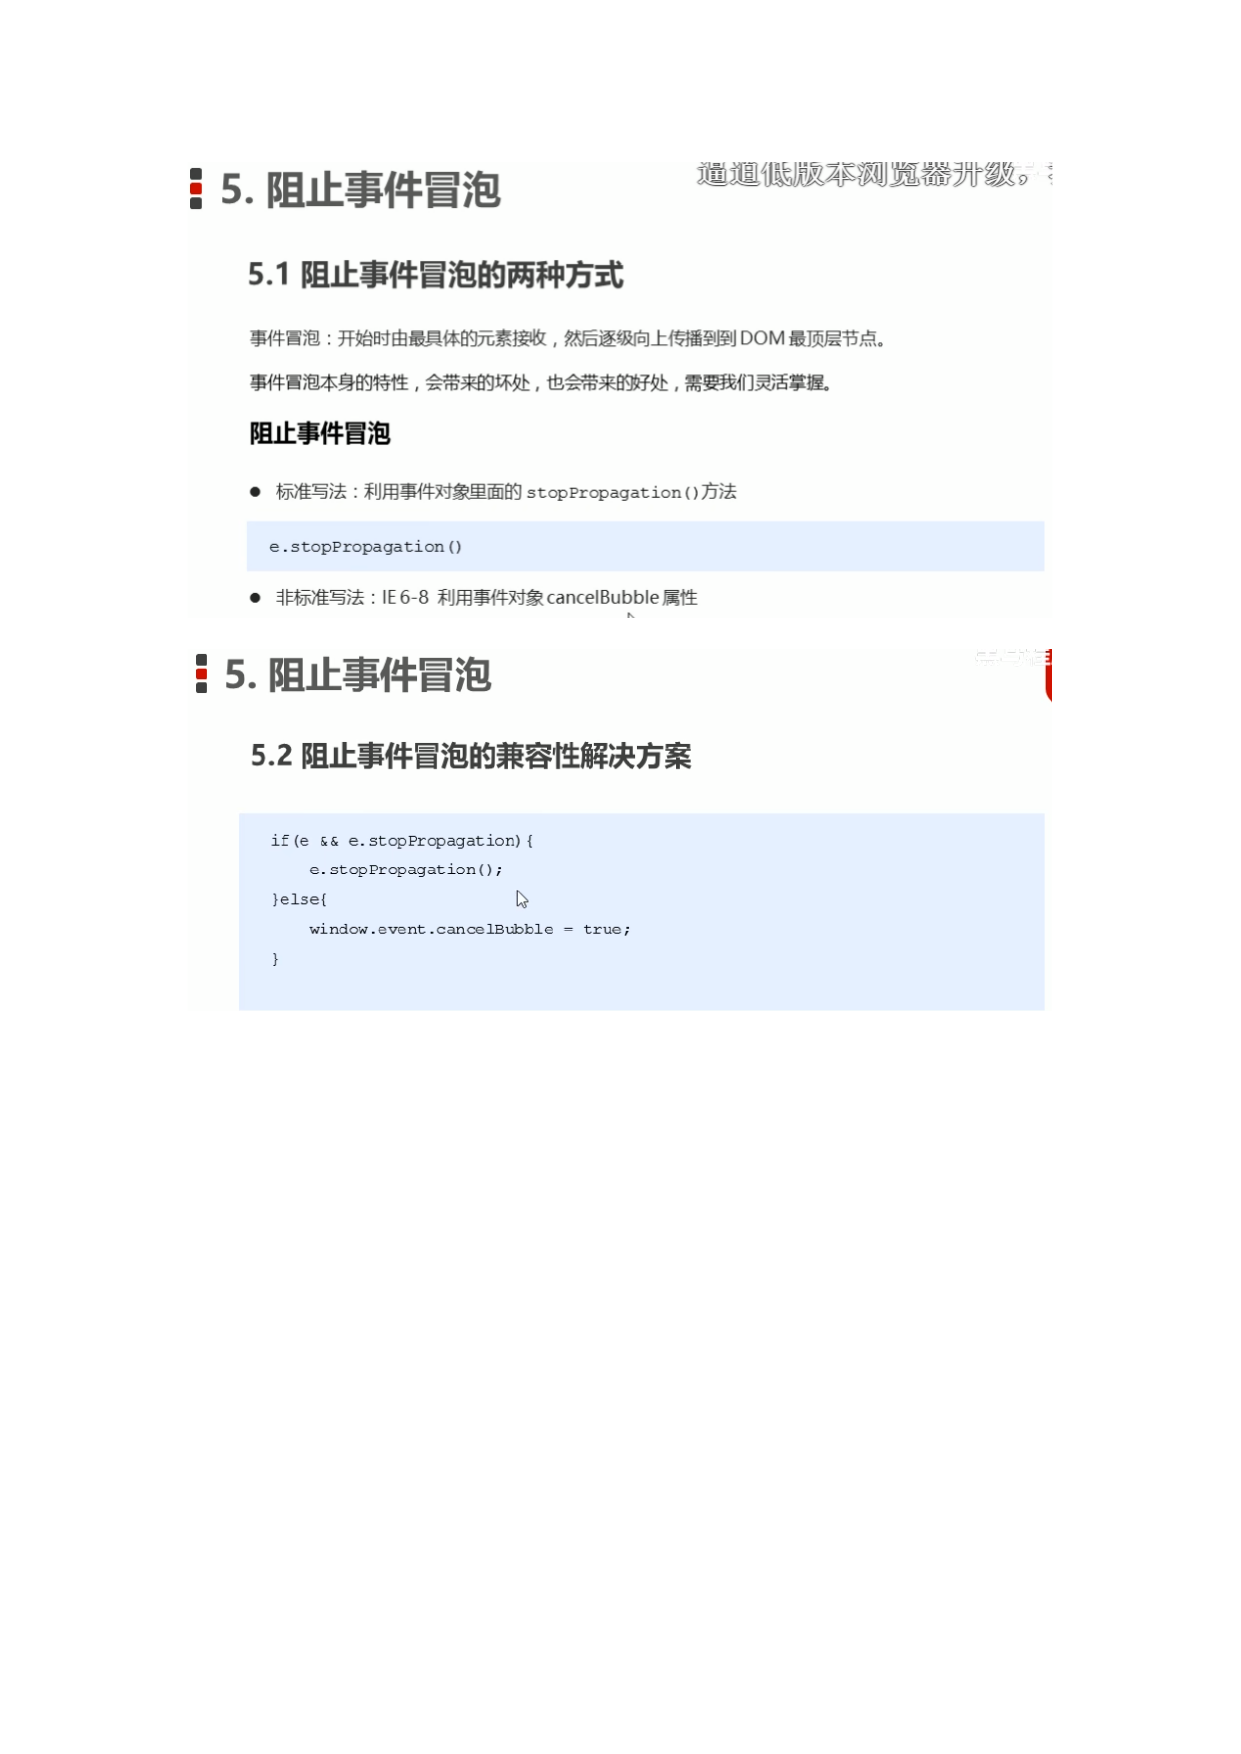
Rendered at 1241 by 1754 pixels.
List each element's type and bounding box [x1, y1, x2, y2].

picture [187, 649, 1052, 1011]
picture [187, 162, 1053, 618]
